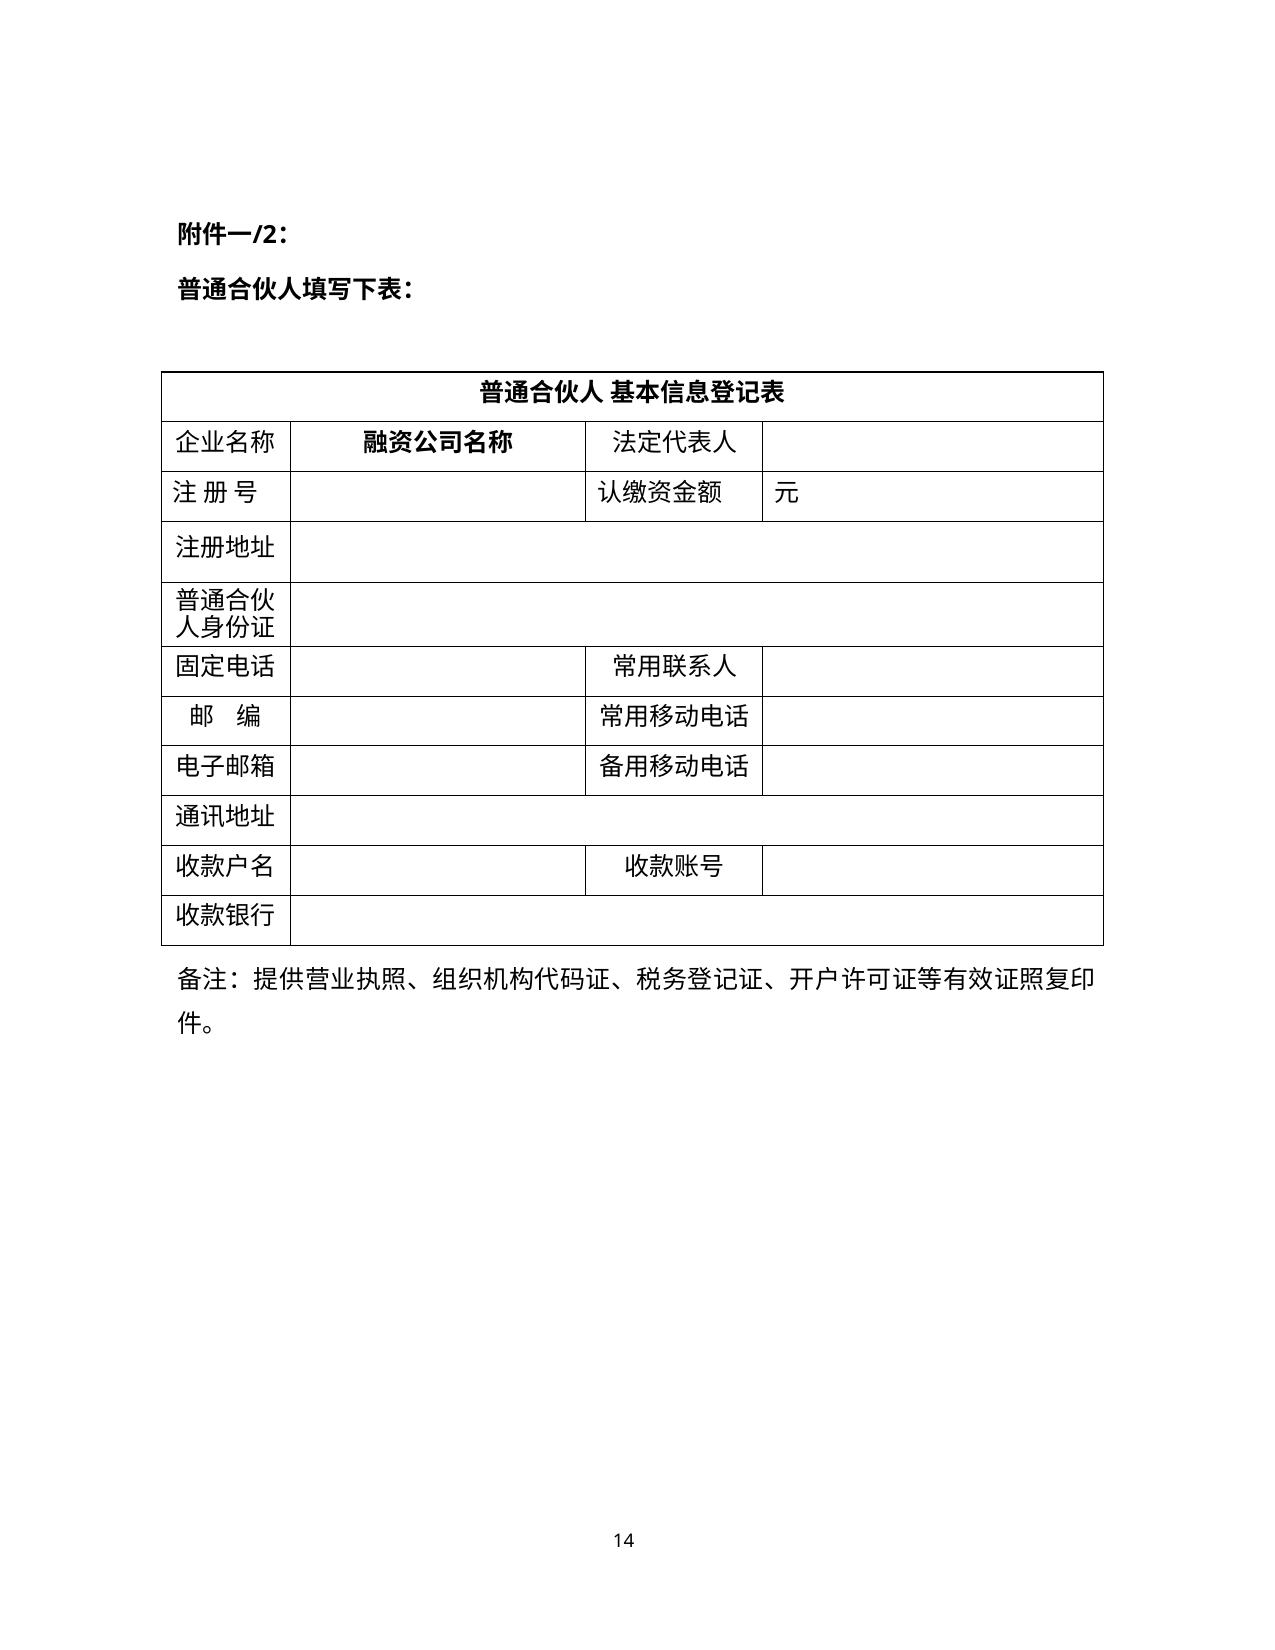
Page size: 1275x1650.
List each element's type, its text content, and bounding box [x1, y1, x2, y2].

text 备注：提供营业执照、组织机构代码证、税务登记证、开户许可证等有效证照复印件。 [177, 946, 1098, 1039]
table_cell 通讯地址 [162, 796, 290, 845]
table_cell [291, 896, 1103, 944]
table_cell [291, 846, 585, 895]
table_cell 电子邮箱 [162, 746, 290, 795]
table_cell [763, 846, 1103, 895]
table_cell [291, 746, 585, 795]
table_cell 固定电话 [162, 647, 290, 696]
table_cell 常用联系人 [586, 647, 762, 696]
table_cell 普通合伙人身份证 [162, 583, 290, 646]
table_cell [291, 522, 1103, 582]
table_cell [763, 697, 1103, 745]
text 附件一/2： [177, 215, 1098, 251]
table_cell 收款账号 [586, 846, 762, 895]
table_cell 融资公司名称 [291, 422, 585, 471]
table_cell [291, 647, 585, 696]
table_cell 收款银行 [162, 896, 290, 944]
table_cell 常用移动电话 [586, 697, 762, 745]
table_cell 邮 编 [162, 697, 290, 745]
table_cell 企业名称 [162, 422, 290, 471]
table_cell 收款户名 [162, 846, 290, 895]
table_cell 备用移动电话 [586, 746, 762, 795]
table_cell 法定代表人 [586, 422, 762, 471]
table_cell [291, 796, 1103, 845]
table_cell [763, 647, 1103, 696]
text 普通合伙人填写下表： [177, 269, 1098, 306]
table_cell [763, 746, 1103, 795]
table_cell [291, 583, 1103, 646]
table_cell [763, 422, 1103, 471]
table_cell [291, 472, 585, 521]
table_cell 注册地址 [162, 522, 290, 582]
table_cell 元 [763, 472, 1103, 521]
table_cell 注 册 号 [162, 472, 290, 521]
table_cell 认缴资金额 [586, 472, 762, 521]
table_header 普通合伙人 基本信息登记表 [162, 373, 1103, 421]
table_cell [291, 697, 585, 745]
